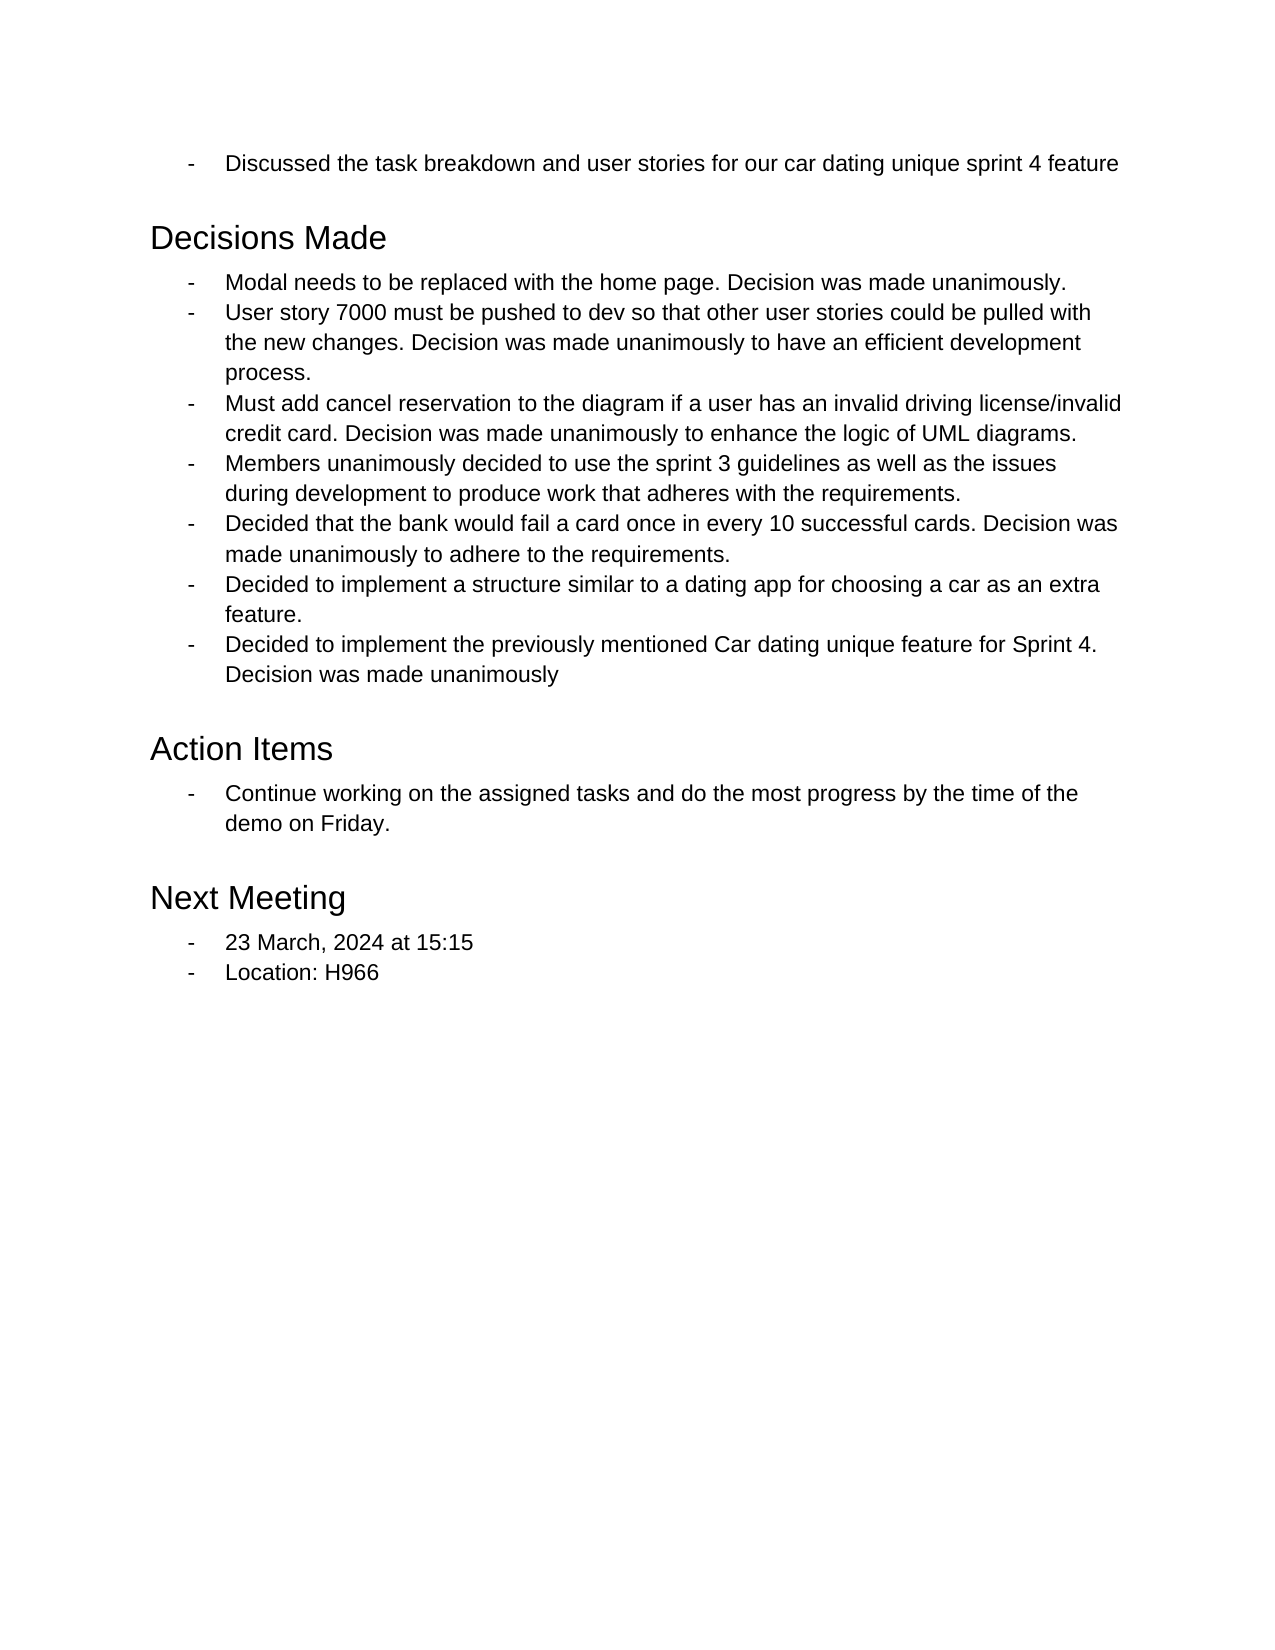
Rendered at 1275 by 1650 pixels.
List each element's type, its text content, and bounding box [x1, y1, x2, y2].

list Must add cancel reservation to the diagram if a user has an invalid driving license/invalid credit card. Decision was made unanimously to enhance the logic of UML diagrams. [187, 389, 1125, 446]
list Location: H966 [187, 959, 1125, 985]
list Decided to implement a structure similar to a dating app for choosing a car as an extra feature. [187, 571, 1125, 627]
subtitle Decisions Made [150, 218, 1125, 256]
subtitle Action Items [150, 729, 1125, 767]
subtitle Next Meeting [150, 878, 1125, 916]
list Decided that the bank would fail a card once in every 10 successful cards. Decision was made unanimously to adhere to the requirements. [187, 510, 1125, 567]
list 23 March, 2024 at 15:15 [187, 929, 1125, 955]
list Discussed the task breakdown and user stories for our car dating unique sprint 4 feature [187, 150, 1125, 176]
list Continue working on the assigned tasks and do the most progress by the time of the demo on Friday. [187, 780, 1125, 837]
list User story 7000 must be pushed to dev so that other user stories could be pulled with the new changes. Decision was made unanimously to have an efficient development process. [187, 299, 1125, 386]
list Members unanimously decided to use the sprint 3 guidelines as well as the issues during development to produce work that adheres with the requirements. [187, 450, 1125, 506]
list Modal needs to be replaced with the home page. Decision was made unanimously. [187, 269, 1125, 295]
list Decided to implement the previously mentioned Car dating unique feature for Sprint 4. Decision was made unanimously [187, 631, 1125, 688]
